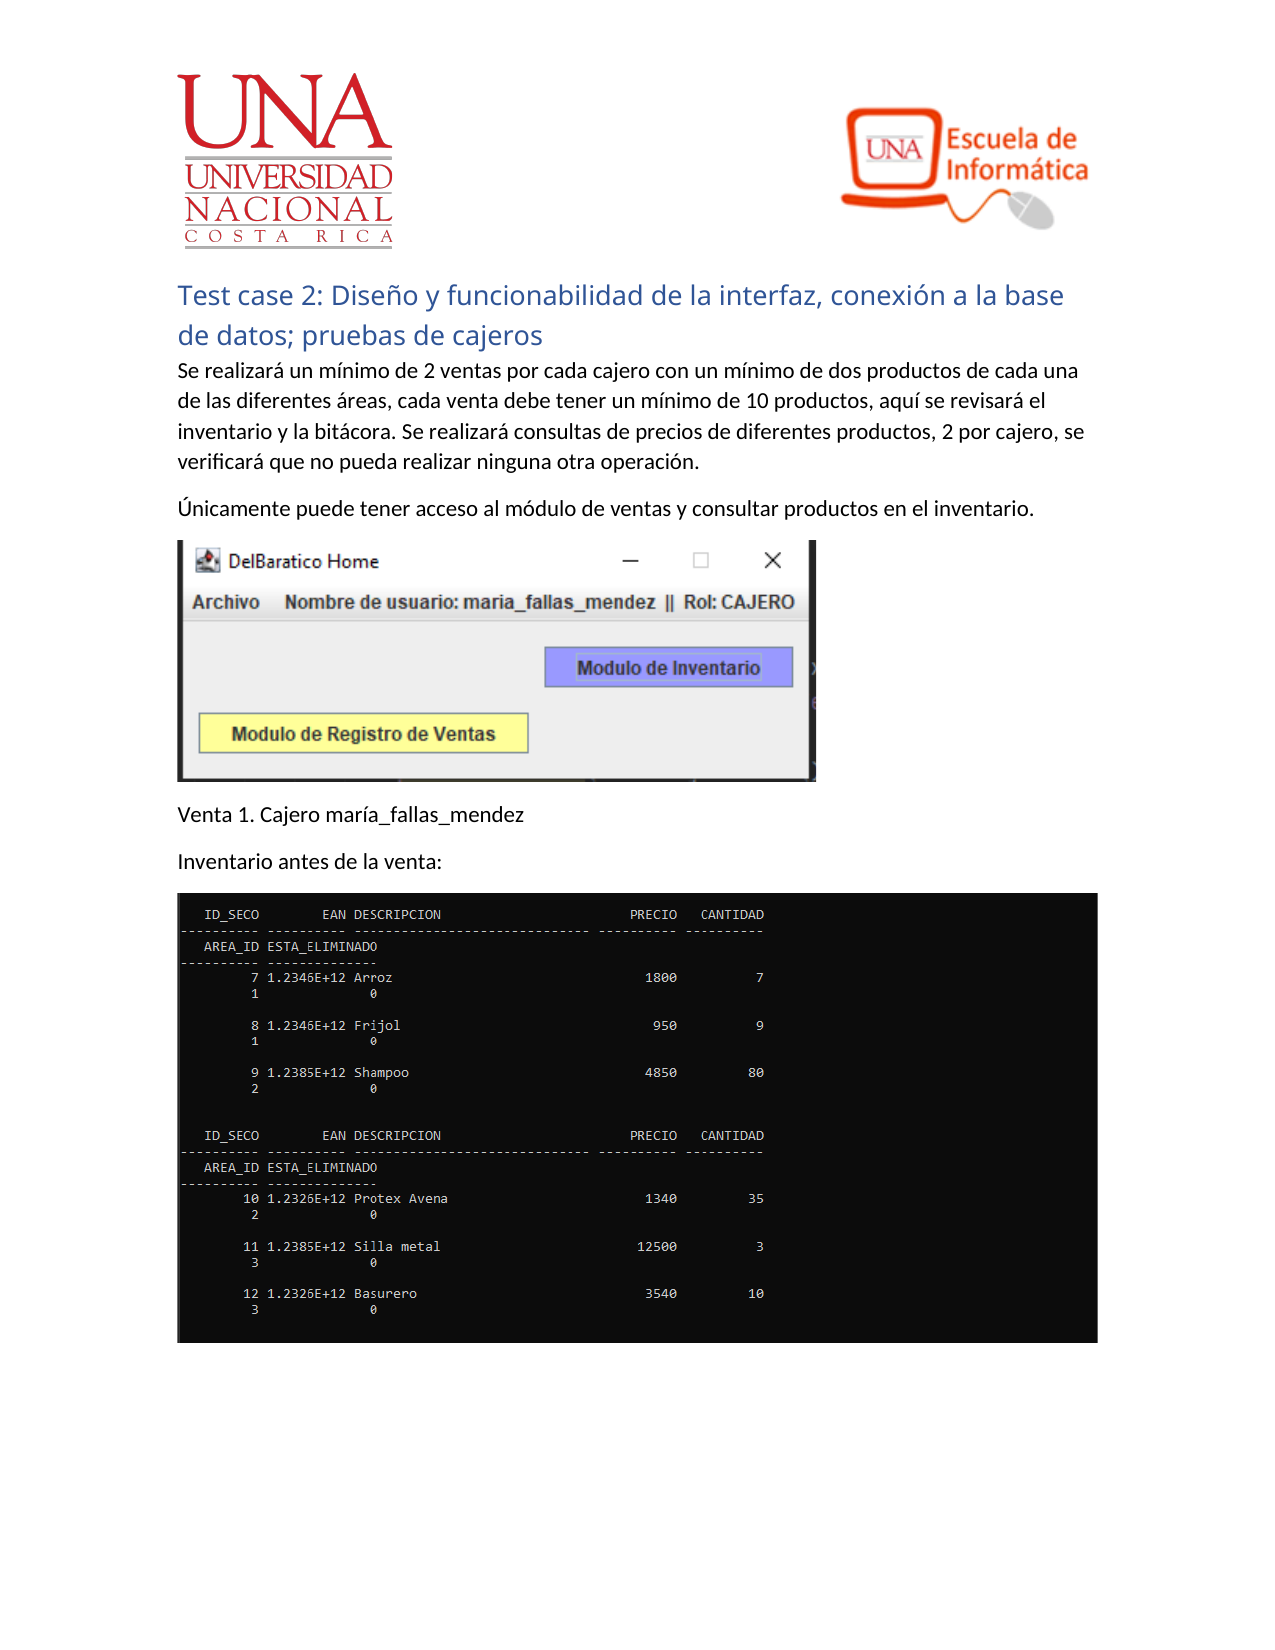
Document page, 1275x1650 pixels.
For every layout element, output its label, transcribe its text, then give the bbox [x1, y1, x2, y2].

picture [837, 91, 1094, 249]
picture [177, 73, 393, 249]
text Únicamente puede tener acceso al módulo de ventas y consultar productos en el inventario. [177, 494, 1098, 522]
text Inventario antes de la venta: [177, 847, 1098, 875]
text Venta 1. Cajero maría_fallas_mendez [177, 800, 1098, 828]
picture [177, 893, 1098, 1343]
picture [177, 540, 817, 782]
subtitle Test case 2: Diseño y funcionabilidad de la interfaz, conexión a la base de datos; pruebas de cajeros [177, 277, 1098, 353]
text Se realizará un mínimo de 2 ventas por cada cajero con un mínimo de dos productos de cada una de las diferentes áreas, cada venta debe tener un mínimo de 10 productos, aquí se revisará el inventario y la bitácora. Se realizará consultas de precios de diferentes productos, 2 por cajero, se verificará que no pueda realizar ninguna otra operación. [177, 356, 1098, 475]
